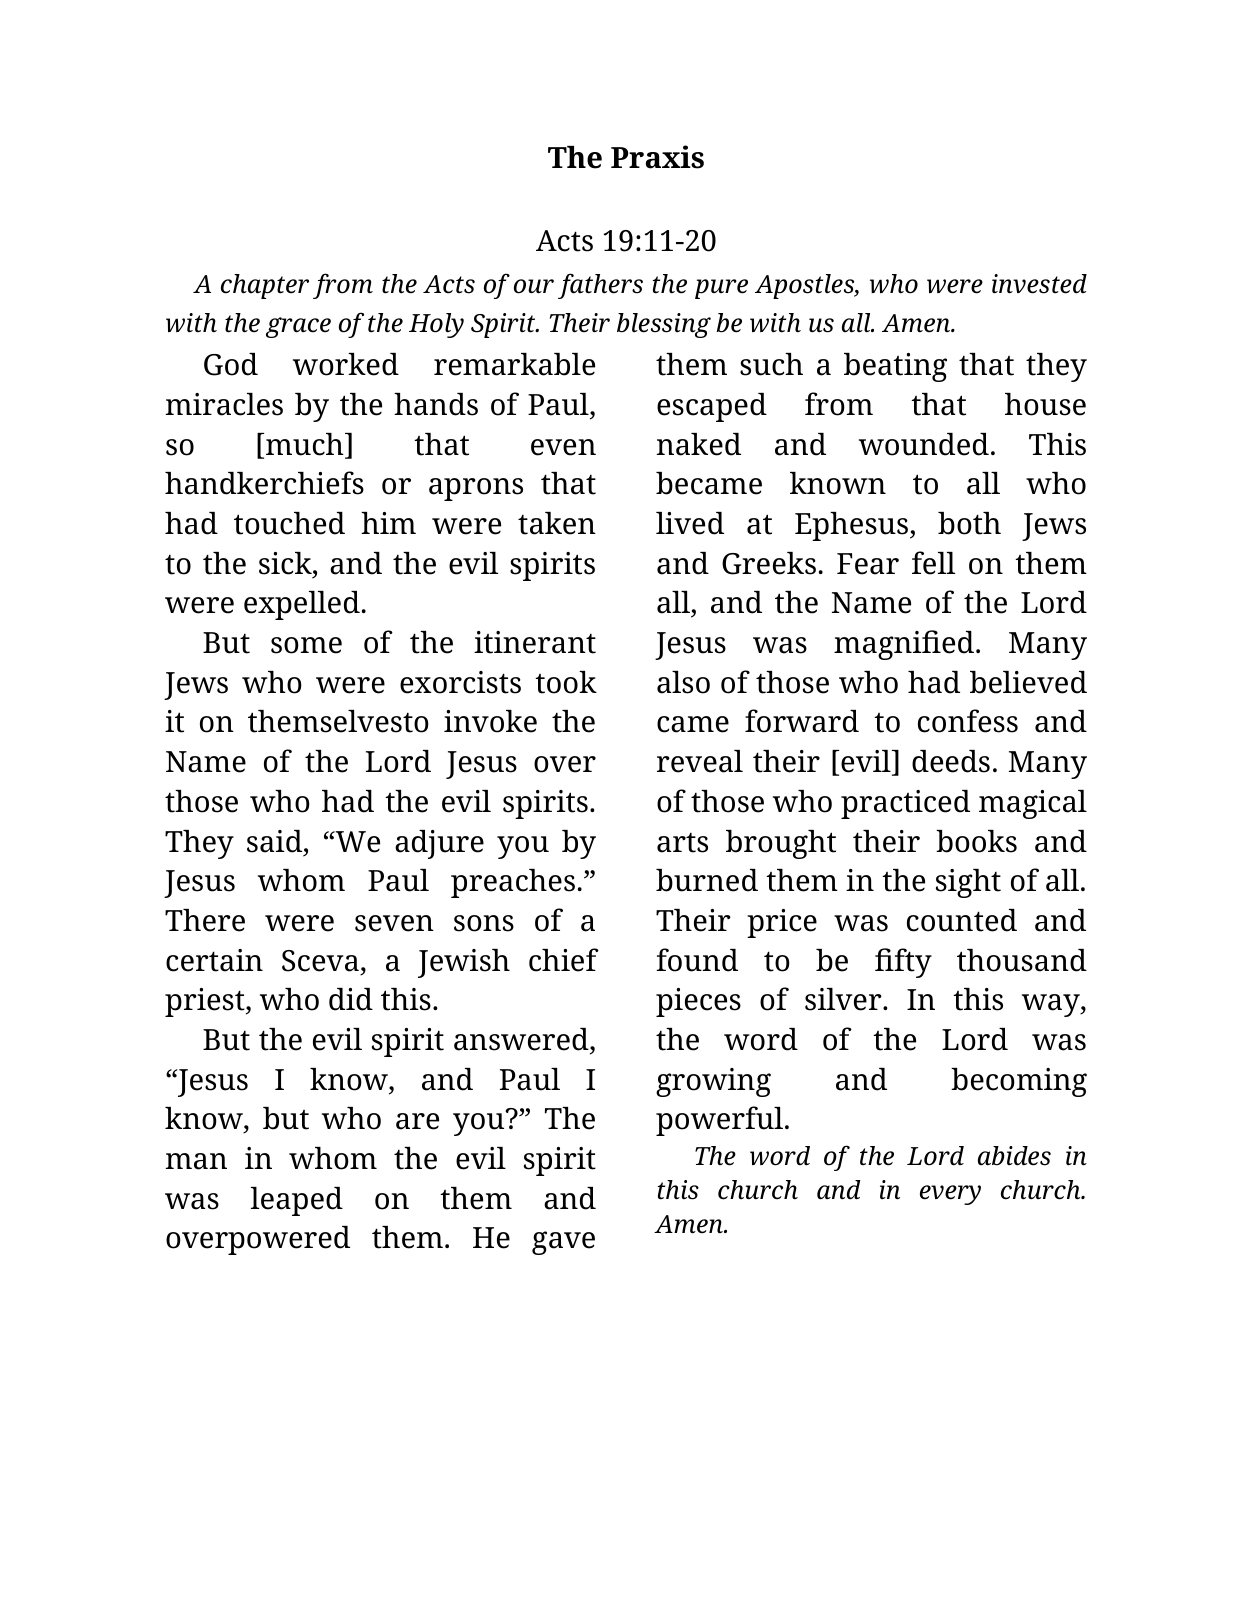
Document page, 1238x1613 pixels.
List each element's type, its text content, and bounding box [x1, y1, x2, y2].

text A chapter from the Acts of our fathers the pure Apostles, who were invested with the grace of the Holy Spirit. Their blessing be with us all. Amen. [165, 266, 1087, 339]
text But the evil spirit answered, “Jesus I know, and Paul I know, but who are you?” The man in whom the evil spirit was leaped on them and overpowered them. He gave them such a beating that they escaped from that house naked and wounded. This became known to all who lived at Ephesus, both Jews and Greeks. Fear fell on them all, and the Name of the Lord Jesus was magnified. Many also of those who had believed came forward to confess and reveal their [evil] deeds. Many of those who practiced magical arts brought their books and burned them in the sight of all. Their price was counted and found to be fifty thousand pieces of silver. In this way, the word of the Lord was growing and becoming powerful. [165, 1019, 597, 1257]
text The word of the Lord abides in this church and in every church. Amen. [656, 1138, 1087, 1241]
text God worked remarkable miracles by the hands of Paul, so [much] that even handkerchiefs or aprons that had touched him were taken to the sick, and the evil spirits were expelled. [165, 344, 597, 622]
text But the evil spirit answered, “Jesus I know, and Paul I know, but who are you?” The man in whom the evil spirit was leaped on them and overpowered them. He gave them such a beating that they escaped from that house naked and wounded. This became known to all who lived at Ephesus, both Jews and Greeks. Fear fell on them all, and the Name of the Lord Jesus was magnified. Many also of those who had believed came forward to confess and reveal their [evil] deeds. Many of those who practiced magical arts brought their books and burned them in the sight of all. Their price was counted and found to be fifty thousand pieces of silver. In this way, the word of the Lord was growing and becoming powerful. [656, 344, 1087, 1138]
subtitle The Praxis [165, 137, 1087, 177]
text But some of the itinerant Jews who were exorcists took it on themselvesto invoke the Name of the Lord Jesus over those who had the evil spirits. They said, “We adjure you by Jesus whom Paul preaches.” There were seven sons of a certain Sceva, a Jewish chief priest, who did this. [165, 622, 597, 1019]
subtitle Acts 19:11-20 [165, 221, 1087, 260]
